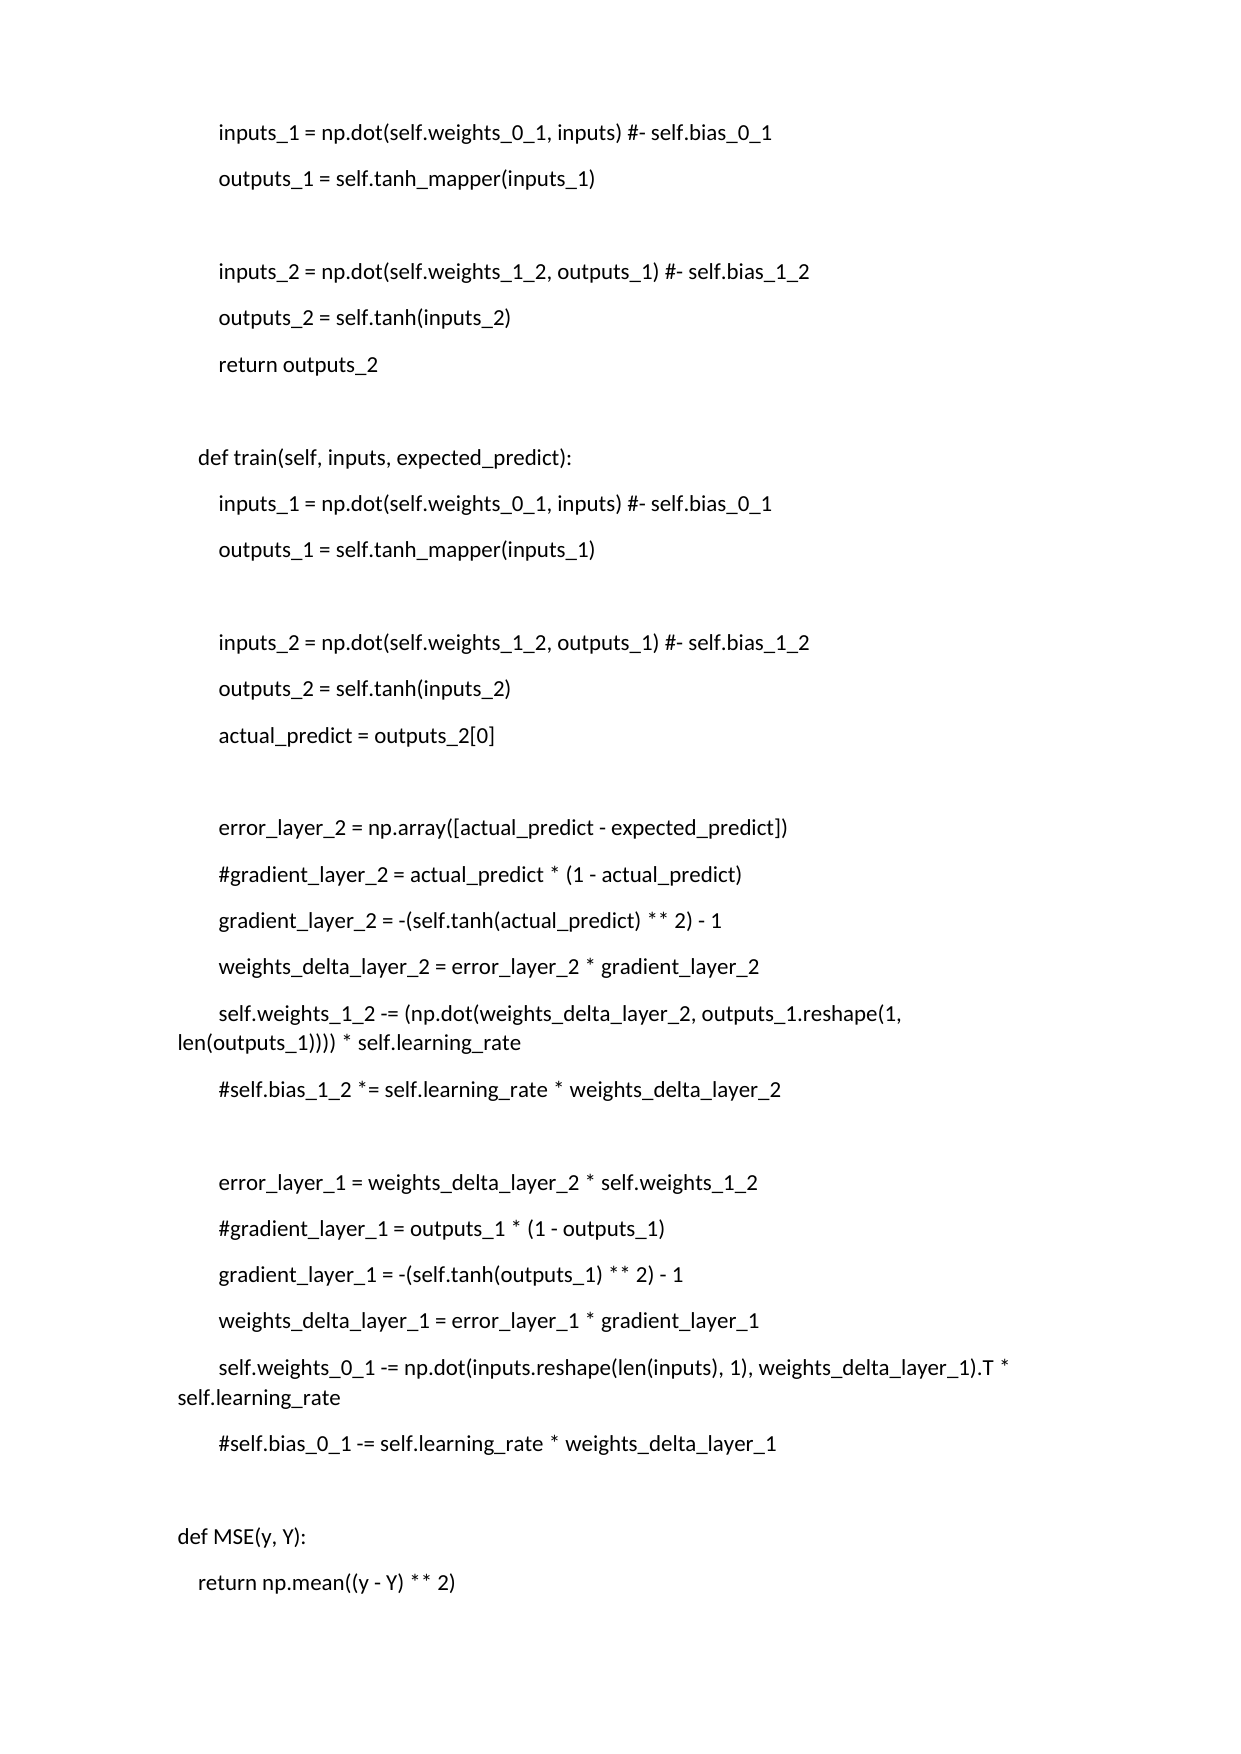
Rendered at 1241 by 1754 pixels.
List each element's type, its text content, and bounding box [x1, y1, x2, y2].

text #gradient_layer_1 = outputs_1 * (1 - outputs_1) [177, 1214, 1020, 1242]
text outputs_2 = self.tanh(inputs_2) [177, 674, 1020, 702]
text outputs_1 = self.tanh_mapper(inputs_1) [177, 535, 1020, 563]
text inputs_2 = np.dot(self.weights_1_2, outputs_1) #- self.bias_1_2 [177, 628, 1020, 656]
text #gradient_layer_2 = actual_predict * (1 - actual_predict) [177, 860, 1020, 888]
text actual_predict = outputs_2[0] [177, 721, 1020, 749]
text inputs_1 = np.dot(self.weights_0_1, inputs) #- self.bias_0_1 [177, 118, 1020, 146]
text inputs_1 = np.dot(self.weights_0_1, inputs) #- self.bias_0_1 [177, 489, 1020, 517]
text return np.mean((y - Y) ** 2) [177, 1568, 1020, 1596]
text def MSE(y, Y): [177, 1522, 1020, 1550]
text outputs_1 = self.tanh_mapper(inputs_1) [177, 164, 1020, 192]
text error_layer_1 = weights_delta_layer_2 * self.weights_1_2 [177, 1168, 1020, 1196]
text error_layer_2 = np.array([actual_predict - expected_predict]) [177, 813, 1020, 841]
text weights_delta_layer_2 = error_layer_2 * gradient_layer_2 [177, 952, 1020, 981]
text gradient_layer_1 = -(self.tanh(outputs_1) ** 2) - 1 [177, 1260, 1020, 1288]
text self.weights_0_1 -= np.dot(inputs.reshape(len(inputs), 1), weights_delta_layer_1).T * self.learning_rate [177, 1353, 1020, 1411]
text outputs_2 = self.tanh(inputs_2) [177, 303, 1020, 332]
text gradient_layer_2 = -(self.tanh(actual_predict) ** 2) - 1 [177, 906, 1020, 934]
text #self.bias_1_2 *= self.learning_rate * weights_delta_layer_2 [177, 1075, 1020, 1103]
text weights_delta_layer_1 = error_layer_1 * gradient_layer_1 [177, 1307, 1020, 1335]
text def train(self, inputs, expected_predict): [177, 443, 1020, 471]
text self.weights_1_2 -= (np.dot(weights_delta_layer_2, outputs_1.reshape(1, len(outputs_1)))) * self.learning_rate [177, 999, 1020, 1057]
text #self.bias_0_1 -= self.learning_rate * weights_delta_layer_1 [177, 1429, 1020, 1457]
text inputs_2 = np.dot(self.weights_1_2, outputs_1) #- self.bias_1_2 [177, 257, 1020, 285]
text return outputs_2 [177, 350, 1020, 378]
